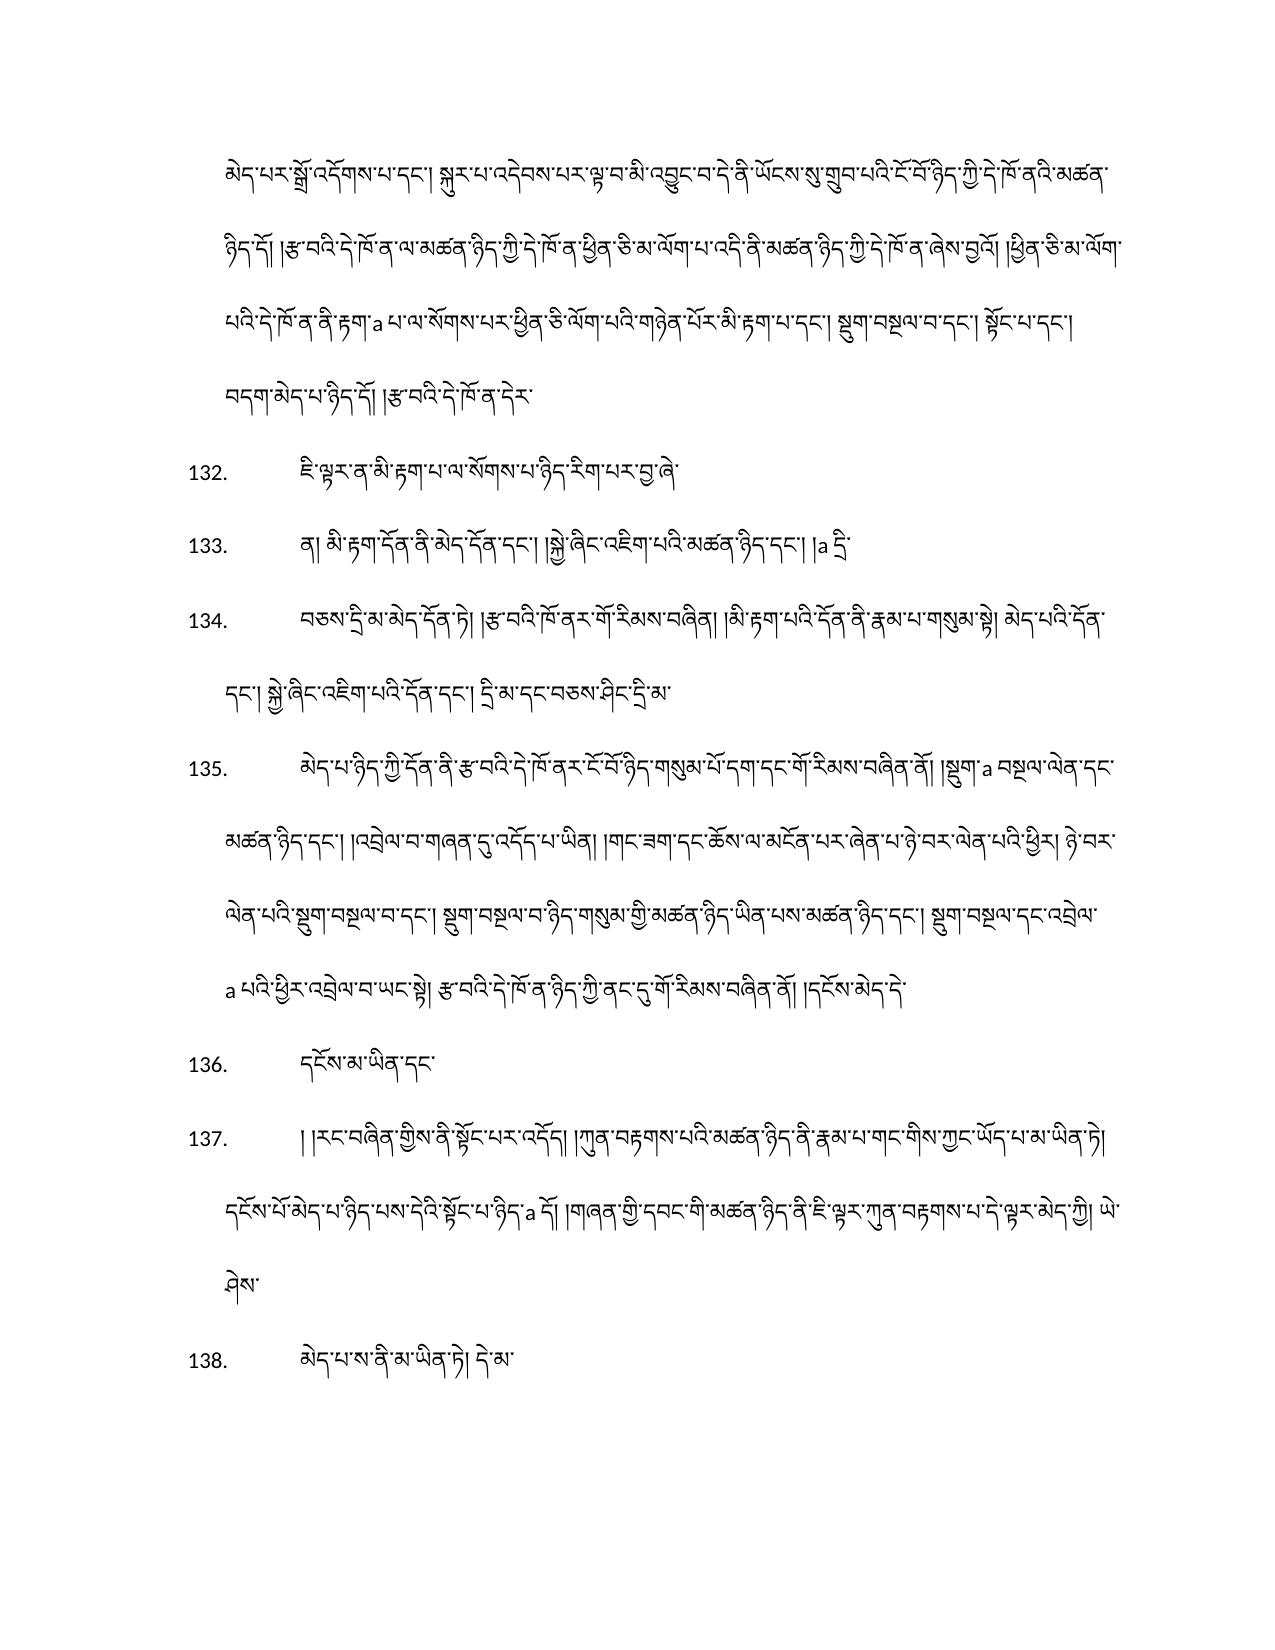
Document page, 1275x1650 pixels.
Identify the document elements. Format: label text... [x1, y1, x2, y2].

list དངོས་མ་ཡིན་དང༌ [187, 1039, 1125, 1103]
list ན། མི་རྟག་དོན་ནི་མེད་དོན་དང༌། །སྐྱེ་ཞིང་འཇིག་པའི་མཚན་ཉིད་དང༌། །aདྲི་ [187, 520, 1125, 585]
list མེད་པ་ས་ནི་མ་ཡིན་ཏེ། དེ་མ་ [187, 1335, 1125, 1399]
list མེད་པ་ཉིད་ཀྱི་དོན་ནི་རྩ་བའི་དེ་ཁོ་ནར་ངོ་བོ་ཉིད་གསུམ་པོ་དག་དང་གོ་རིམས་བཞིན་ནོ། །སྡུག་aབསྔལ་ལེན་དང་མཚན་ཉིད་དང༌། །འབྲེལ་བ་གཞན་དུ་འདོད་པ་ཡིན། །གང་ཟག་དང་ཆོས་ལ་མངོན་པར་ཞེན་པ་ཉེ་བར་ལེན་པའི་ཕྱིར། ཉེ་བར་ལེན་པའི་སྡུག་བསྔལ་བ་དང༌། སྡུག་བསྔལ་བ་ཉིད་གསུམ་གྱི་མཚན་ཉིད་ཡིན་པས་མཚན་ཉིད་དང༌། སྡུག་བསྔལ་དང་འབྲེལ་aཔའི་ཕྱིར་འབྲེལ་བ་ཡང་སྟེ། རྩ་བའི་དེ་ཁོ་ན་ཉིད་ཀྱི་ནང་དུ་གོ་རིམས་བཞིན་ནོ། །དངོས་མེད་དེ་ [187, 742, 1125, 1029]
list ཇི་ལྟར་ན་མི་རྟག་པ་ལ་སོགས་པ་ཉིད་རིག་པར་བྱ་ཞེ་ [187, 446, 1125, 511]
list ། །རང་བཞིན་གྱིས་ནི་སྟོང་པར་འདོད། །ཀུན་བརྟགས་པའི་མཚན་ཉིད་ནི་རྣམ་པ་གང་གིས་ཀྱང་ཡོད་པ་མ་ཡིན་ཏེ། དངོས་པོ་མེད་པ་ཉིད་པས་དེའི་སྟོང་པ་ཉིད་aདོ། །གཞན་གྱི་དབང་གི་མཚན་ཉིད་ནི་ཇི་ལྟར་ཀུན་བརྟགས་པ་དེ་ལྟར་མེད་ཀྱི། ཡེ་ཤེས་ [187, 1113, 1125, 1325]
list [187, 150, 1125, 437]
list བཅས་དྲི་མ་མེད་དོན་ཏེ། །རྩ་བའི་ཁོ་ནར་གོ་རིམས་བཞིན། །མི་རྟག་པའི་དོན་ནི་རྣམ་པ་གསུམ་སྟེ། མེད་པའི་དོན་དང༌། སྐྱེ་ཞིང་འཇིག་པའི་དོན་དང༌། དྲི་མ་དང་བཅས་ཤིང་དྲི་མ་ [187, 594, 1125, 733]
